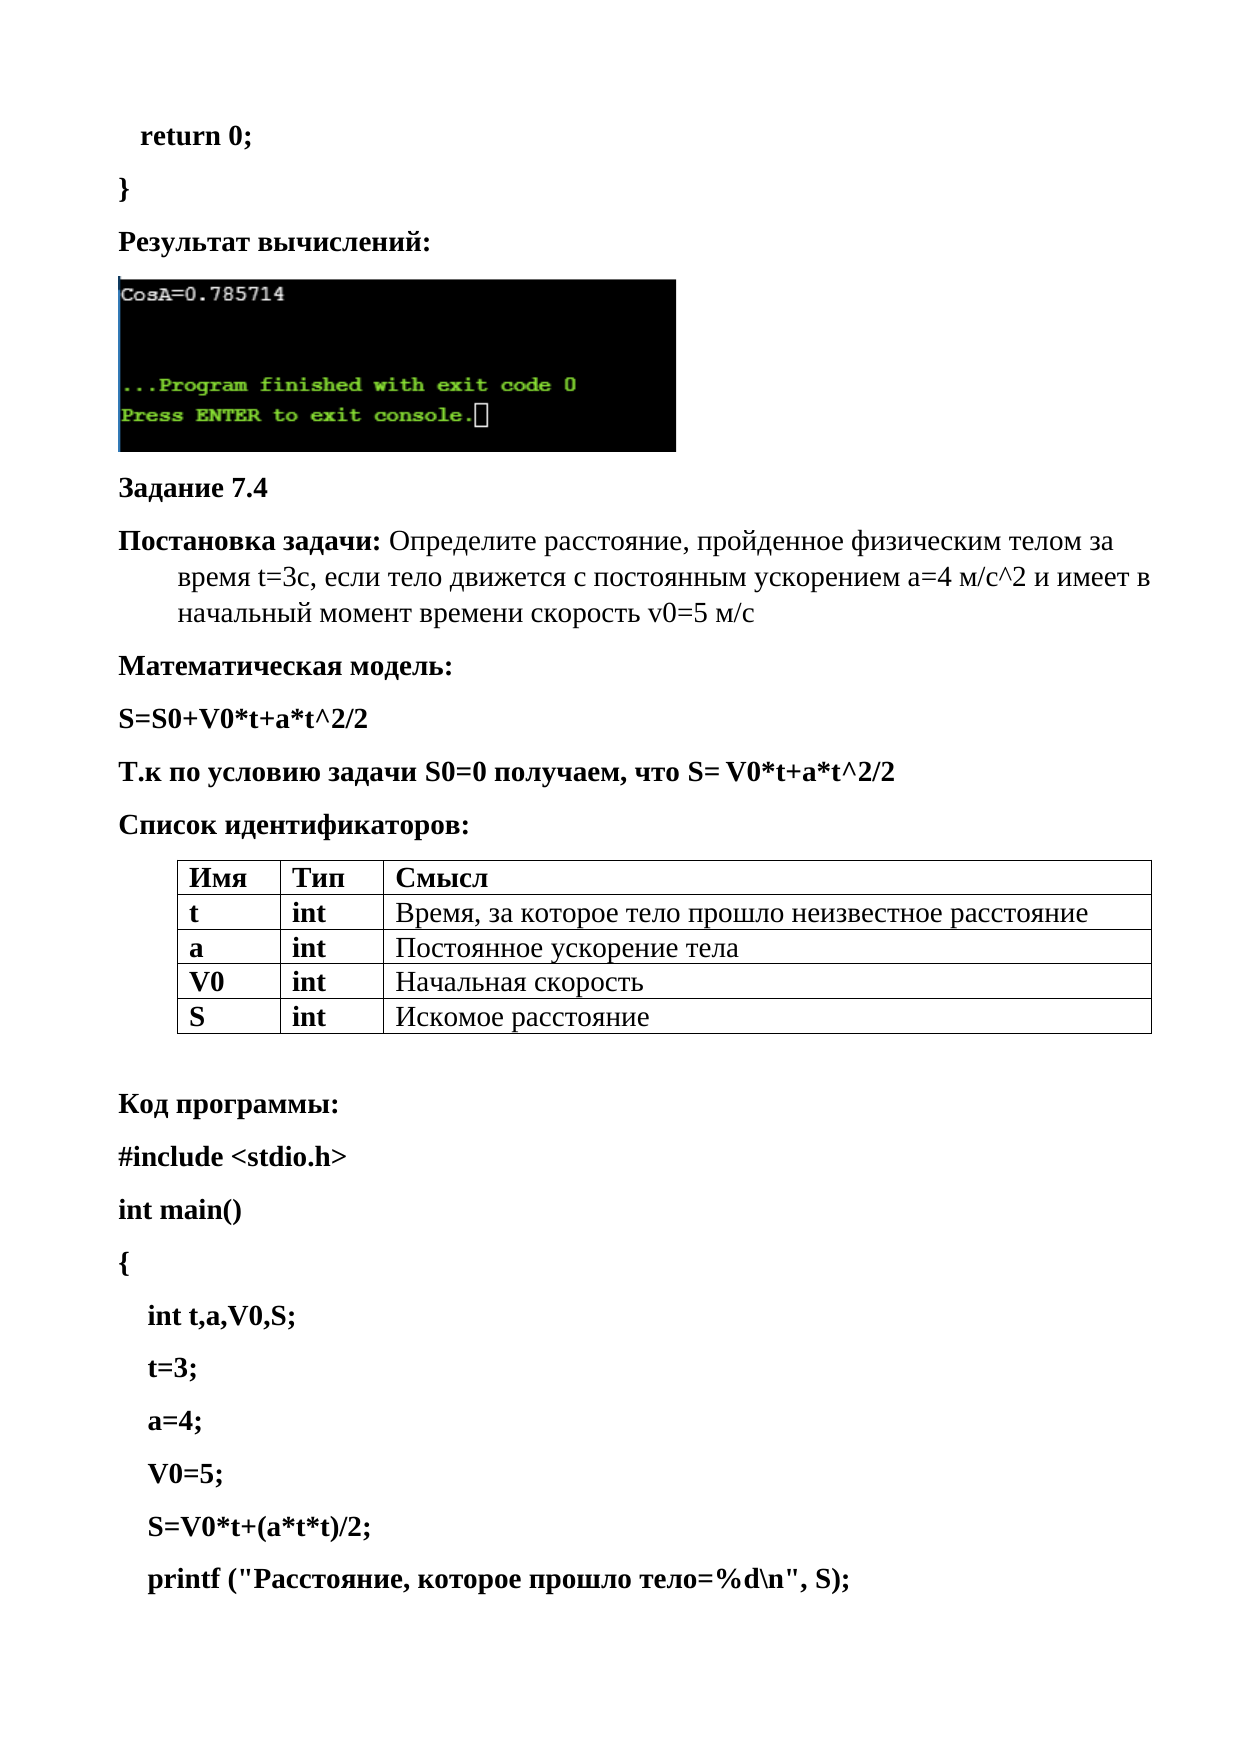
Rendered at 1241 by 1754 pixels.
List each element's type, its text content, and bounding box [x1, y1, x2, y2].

text Т.к по условию задачи S0=0 получаем, что S= V0*t+a*t^2/2 [118, 754, 1152, 787]
text Постановка задачи: Определите расстояние, пройденное физическим телом за время t=3с, если тело движется с постоянным ускорением a=4 м/с^2 и имеет в начальный момент времени скорость v0=5 м/с [118, 523, 1152, 629]
table_cell a [178, 930, 280, 963]
picture [118, 276, 677, 452]
text t=3; [118, 1350, 1152, 1384]
table_header Тип [281, 861, 383, 894]
table_cell Начальная скорость [384, 964, 1151, 998]
text int t,a,V0,S; [118, 1298, 1152, 1331]
table_cell int [281, 964, 383, 998]
text printf ("Расстояние, которое прошло тело=%d\n", S); [118, 1562, 1152, 1595]
text Список идентификаторов: [118, 807, 1152, 840]
text V0=5; [118, 1456, 1152, 1489]
table_cell Искомое расстояние [384, 999, 1151, 1032]
table_cell Постоянное ускорение тела [384, 930, 1151, 963]
text S=V0*t+(a*t*t)/2; [118, 1509, 1152, 1542]
text int main() [118, 1192, 1152, 1226]
text Математическая модель: [118, 648, 1152, 682]
table_cell int [281, 895, 383, 929]
text Код программы: [118, 1086, 1152, 1120]
text Задание 7.4 [118, 470, 1152, 504]
text } [118, 171, 1152, 204]
text S=S0+V0*t+a*t^2/2 [118, 701, 1152, 735]
text return 0; [118, 118, 1152, 152]
table_cell Время, за которое тело прошло неизвестное расстояние [384, 895, 1151, 929]
table_cell S [178, 999, 280, 1032]
text { [118, 1245, 1152, 1278]
table_cell int [281, 999, 383, 1032]
table_cell V0 [178, 964, 280, 998]
text #include <stdio.h> [118, 1139, 1152, 1173]
text Результат вычислений: [118, 224, 1152, 257]
table_cell t [178, 895, 280, 929]
table_cell int [281, 930, 383, 963]
table_header Имя [178, 861, 280, 894]
text a=4; [118, 1403, 1152, 1437]
table_header Смысл [384, 861, 1151, 894]
